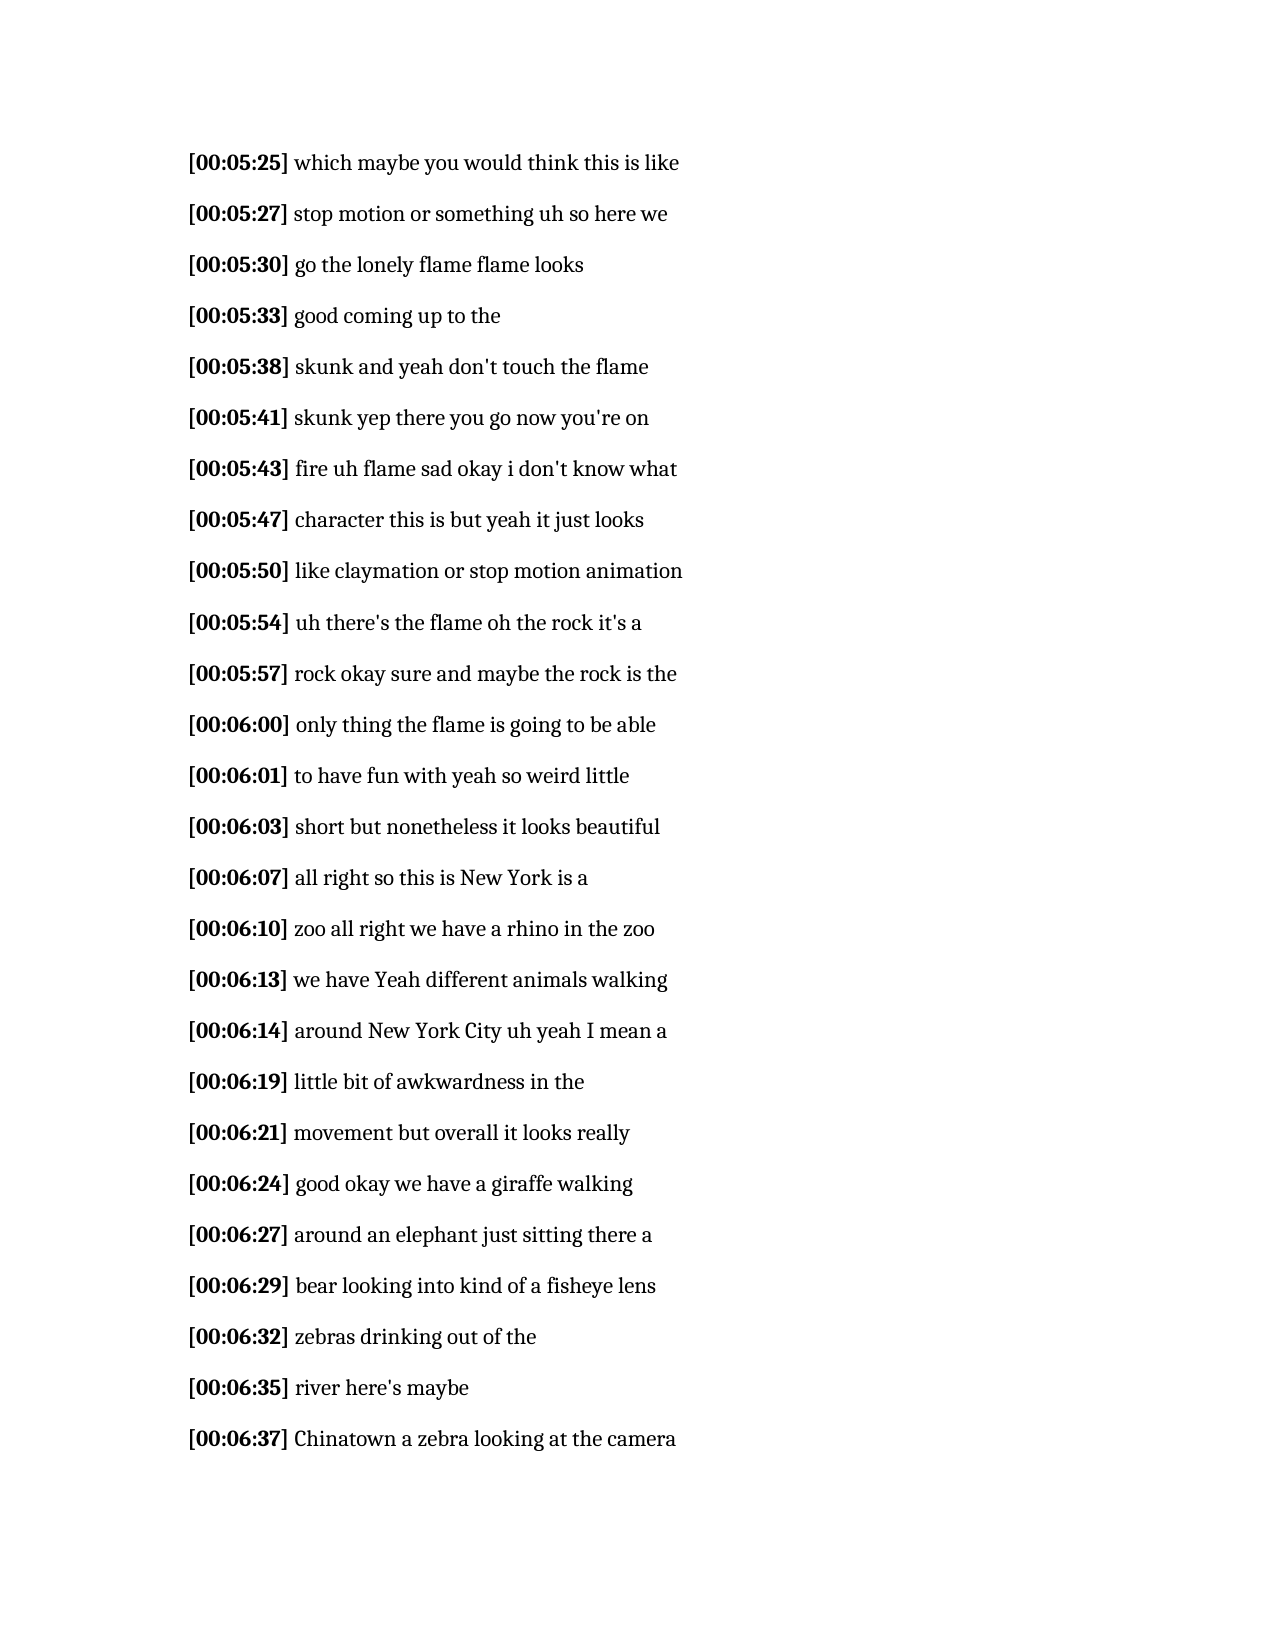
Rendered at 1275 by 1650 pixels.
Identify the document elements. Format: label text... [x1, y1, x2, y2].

text [00:06:21] movement but overall it looks really [187, 1120, 1087, 1146]
text [00:05:27] stop motion or something uh so here we [187, 201, 1087, 227]
text [00:06:01] to have fun with yeah so weird little [187, 762, 1087, 789]
text [00:06:29] bear looking into kind of a fisheye lens [187, 1273, 1087, 1299]
text [00:06:13] we have Yeah different animals walking [187, 967, 1087, 993]
text [00:06:07] all right so this is New York is a [187, 864, 1087, 891]
text [00:06:14] around New York City uh yeah I mean a [187, 1018, 1087, 1044]
text [00:06:37] Chinatown a zebra looking at the camera [187, 1426, 1087, 1452]
text [00:05:25] which maybe you would think this is like [187, 150, 1087, 176]
text [00:05:50] like claymation or stop motion animation [187, 558, 1087, 585]
text [00:06:19] little bit of awkwardness in the [187, 1069, 1087, 1095]
text [00:05:54] uh there's the flame oh the rock it's a [187, 609, 1087, 636]
text [00:06:24] good okay we have a giraffe walking [187, 1171, 1087, 1197]
text [00:06:10] zoo all right we have a rhino in the zoo [187, 916, 1087, 942]
text [00:06:32] zebras drinking out of the [187, 1324, 1087, 1350]
text [00:05:30] go the lonely flame flame looks [187, 252, 1087, 278]
text [00:06:03] short but nonetheless it looks beautiful [187, 813, 1087, 840]
text [00:06:35] river here's maybe [187, 1375, 1087, 1401]
text [00:05:47] character this is but yeah it just looks [187, 507, 1087, 534]
text [00:06:27] around an elephant just sitting there a [187, 1222, 1087, 1248]
text [00:05:43] fire uh flame sad okay i don't know what [187, 456, 1087, 483]
text [00:05:33] good coming up to the [187, 303, 1087, 329]
text [00:05:38] skunk and yeah don't touch the flame [187, 354, 1087, 381]
text [00:06:00] only thing the flame is going to be able [187, 711, 1087, 738]
text [00:05:41] skunk yep there you go now you're on [187, 405, 1087, 432]
text [00:05:57] rock okay sure and maybe the rock is the [187, 660, 1087, 687]
